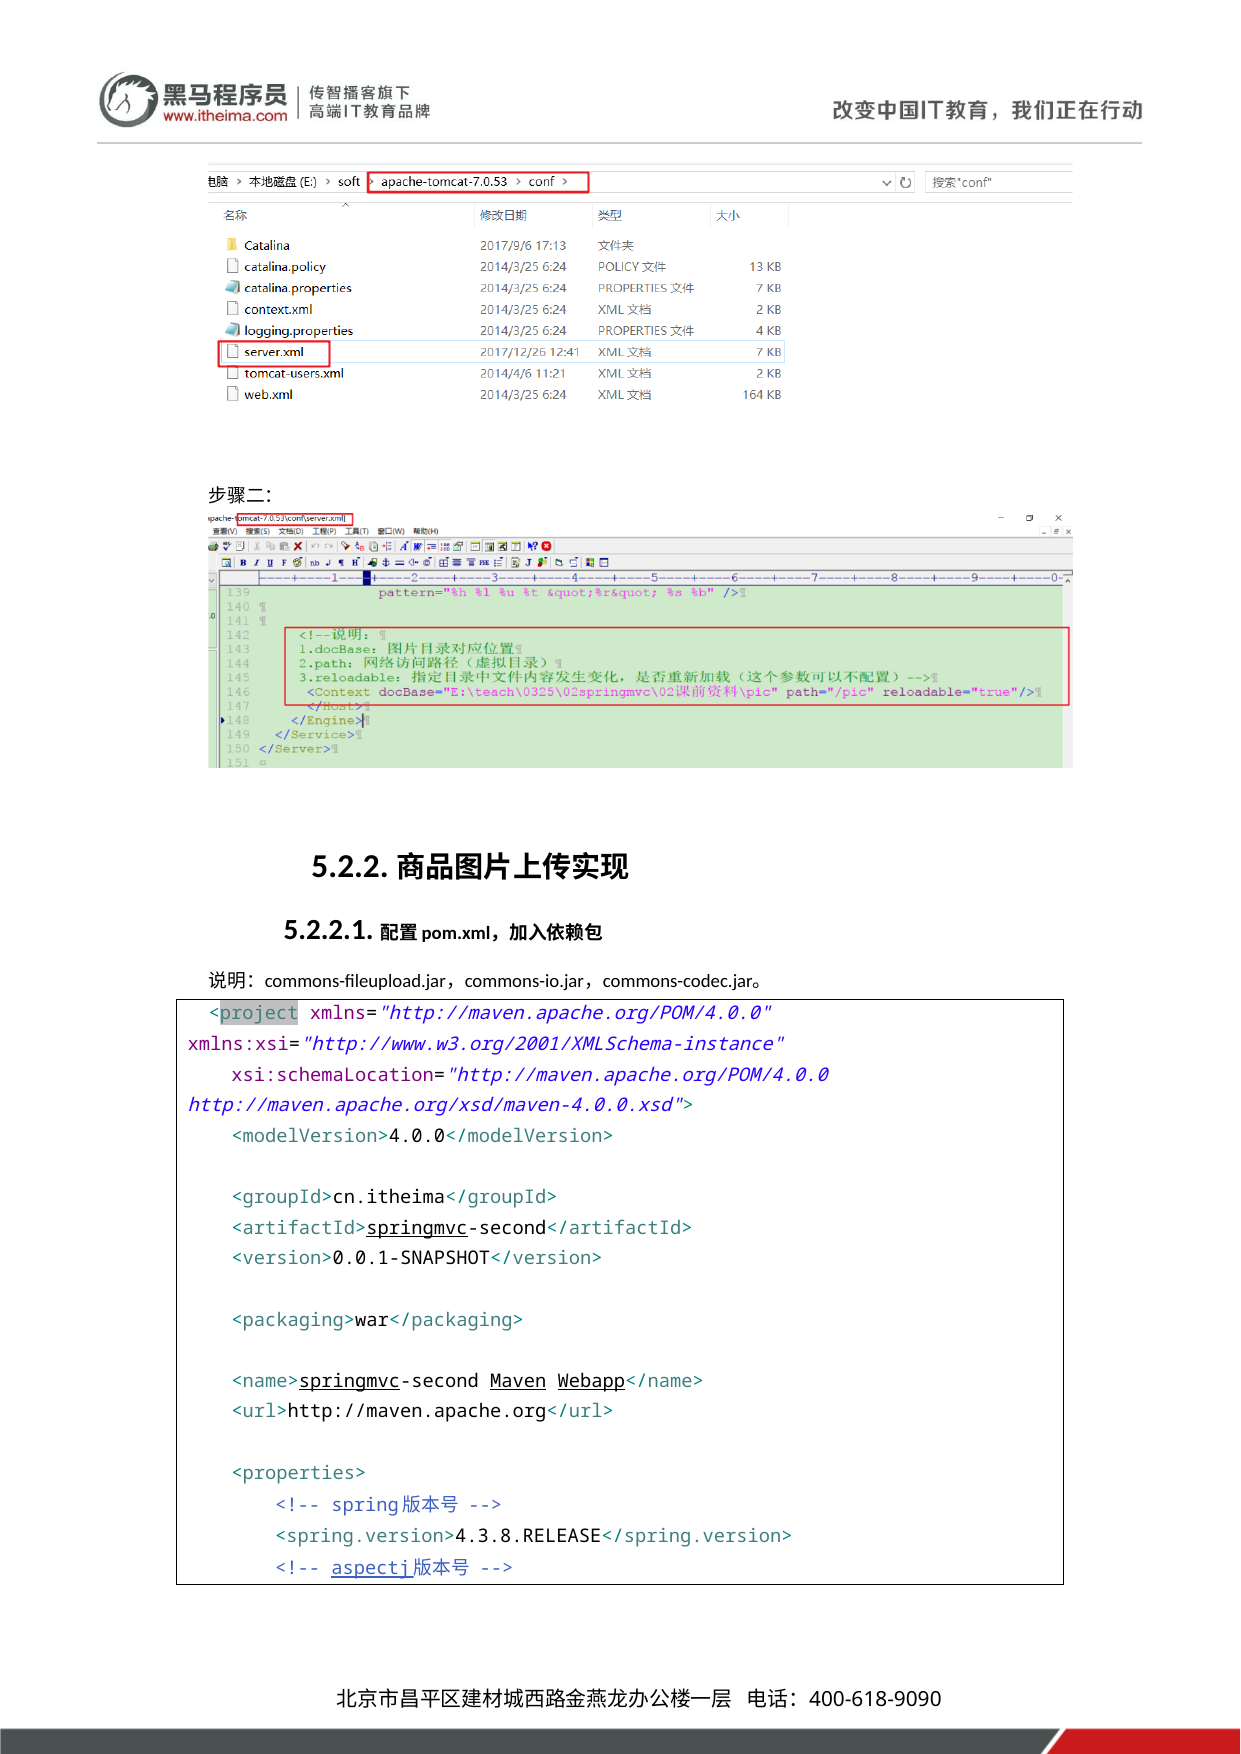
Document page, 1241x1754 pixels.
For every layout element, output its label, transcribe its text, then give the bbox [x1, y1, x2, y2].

text 说明：commons-fileupload.jar，commons-io.jar，commons-codec.jar。 [187, 966, 1053, 993]
picture [0, 1, 1241, 151]
picture [208, 513, 1073, 768]
subtitle 配置pom.xml，加入依赖包 [262, 911, 1053, 946]
subtitle 商品图片上传实现 [311, 843, 1053, 886]
picture [0, 1669, 1241, 1754]
picture [208, 162, 1073, 449]
text 步骤二： [187, 481, 1053, 508]
